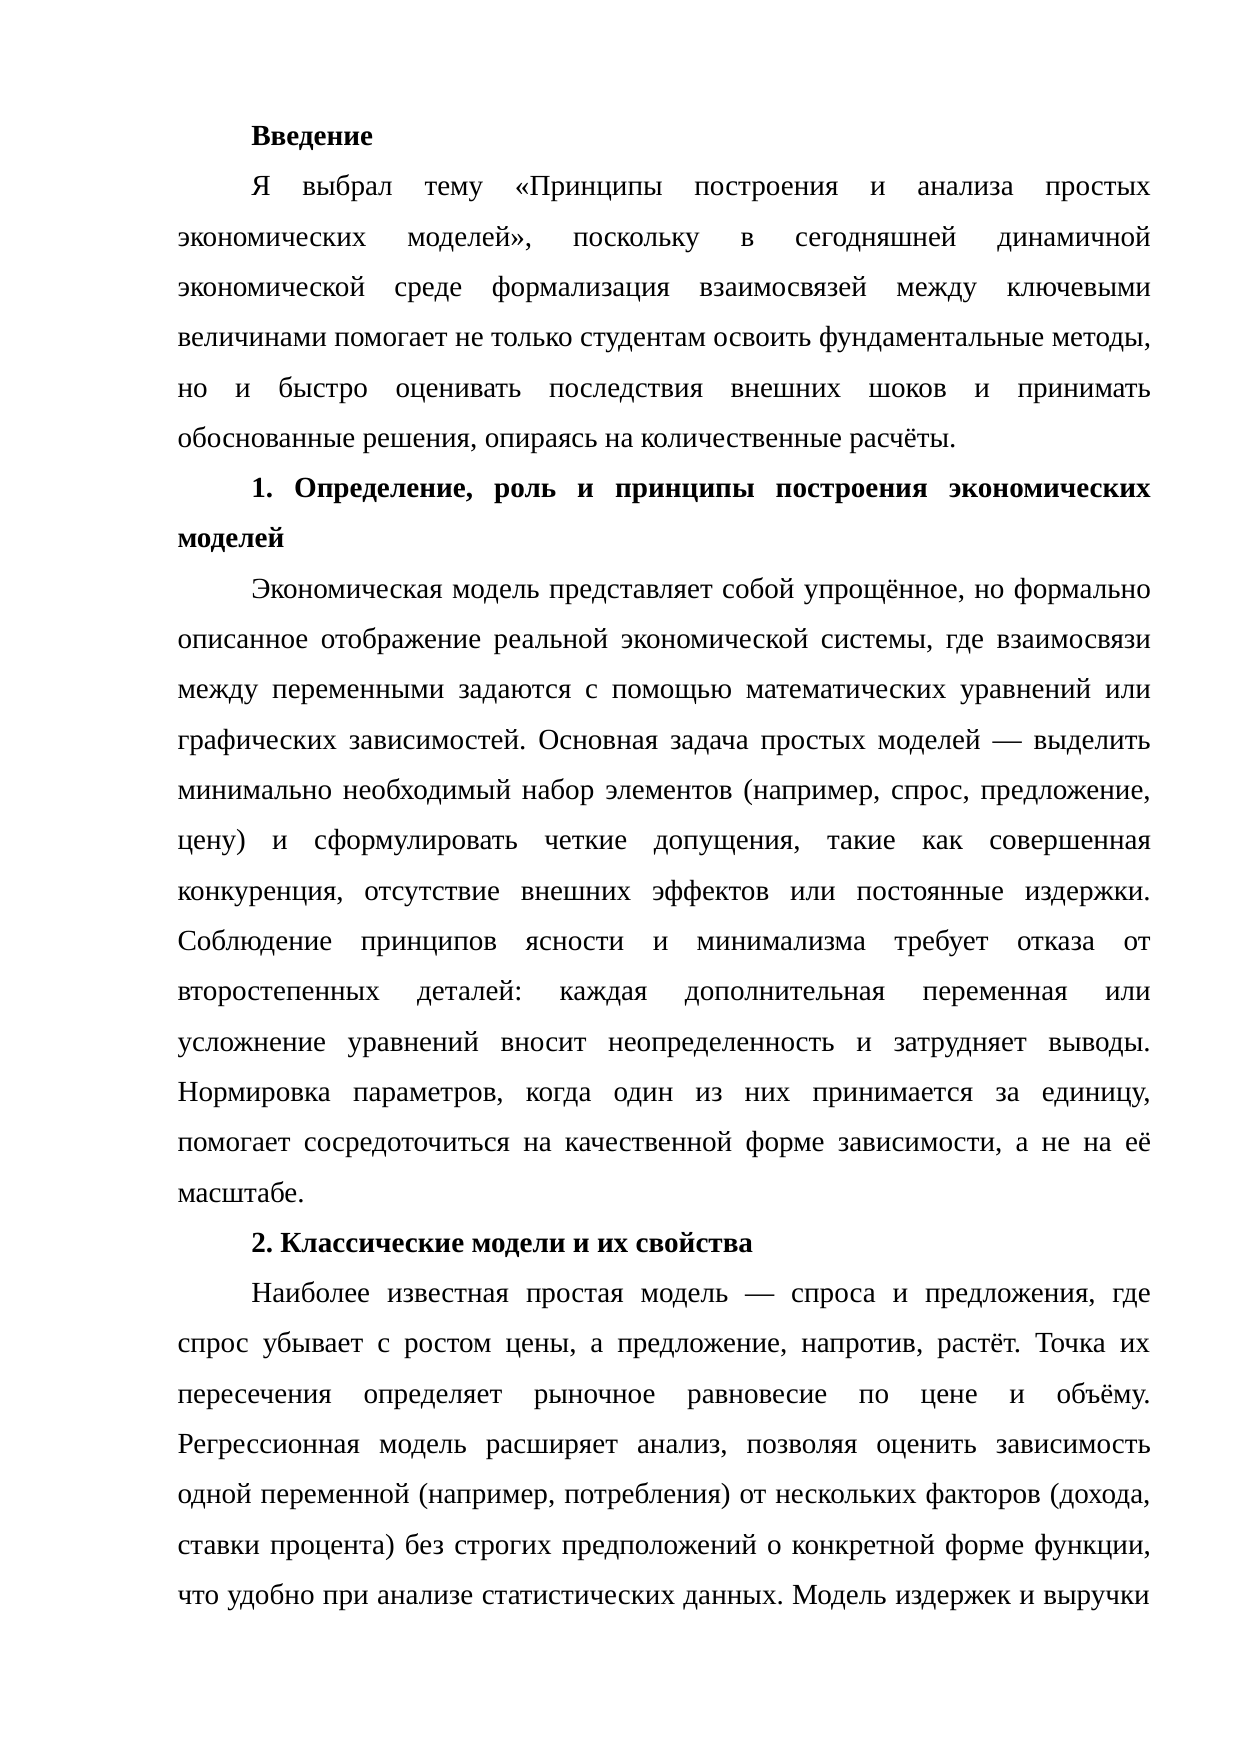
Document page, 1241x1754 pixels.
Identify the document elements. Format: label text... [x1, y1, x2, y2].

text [177, 1275, 1152, 1611]
text Я выбрал тему «Принципы построения и анализа простых экономических моделей», поскольку в сегодняшней динамичной экономической среде формализация взаимосвязей между ключевыми величинами помогает не только студентам освоить фундаментальные методы, но и быстро оценивать последствия внешних шоков и принимать обоснованные решения, опираясь на количественные расчёты. [177, 168, 1152, 453]
text Введение [177, 118, 1152, 152]
text 1. Определение, роль и принципы построения экономических моделей [177, 470, 1152, 554]
text Экономическая модель представляет собой упрощённое, но формально описанное отображение реальной экономической системы, где взаимосвязи между переменными задаются с помощью математических уравнений или графических зависимостей. Основная задача простых моделей — выделить минимально необходимый набор элементов (например, спрос, предложение, цену) и сформулировать четкие допущения, такие как совершенная конкуренция, отсутствие внешних эффектов или постоянные издержки. Соблюдение принципов ясности и минимализма требует отказа от второстепенных деталей: каждая дополнительная переменная или усложнение уравнений вносит неопределенность и затрудняет выводы. Нормировка параметров, когда один из них принимается за единицу, помогает сосредоточиться на качественной форме зависимости, а не на её масштабе. [177, 571, 1152, 1208]
text 2. Классические модели и их свойства [177, 1225, 1152, 1258]
